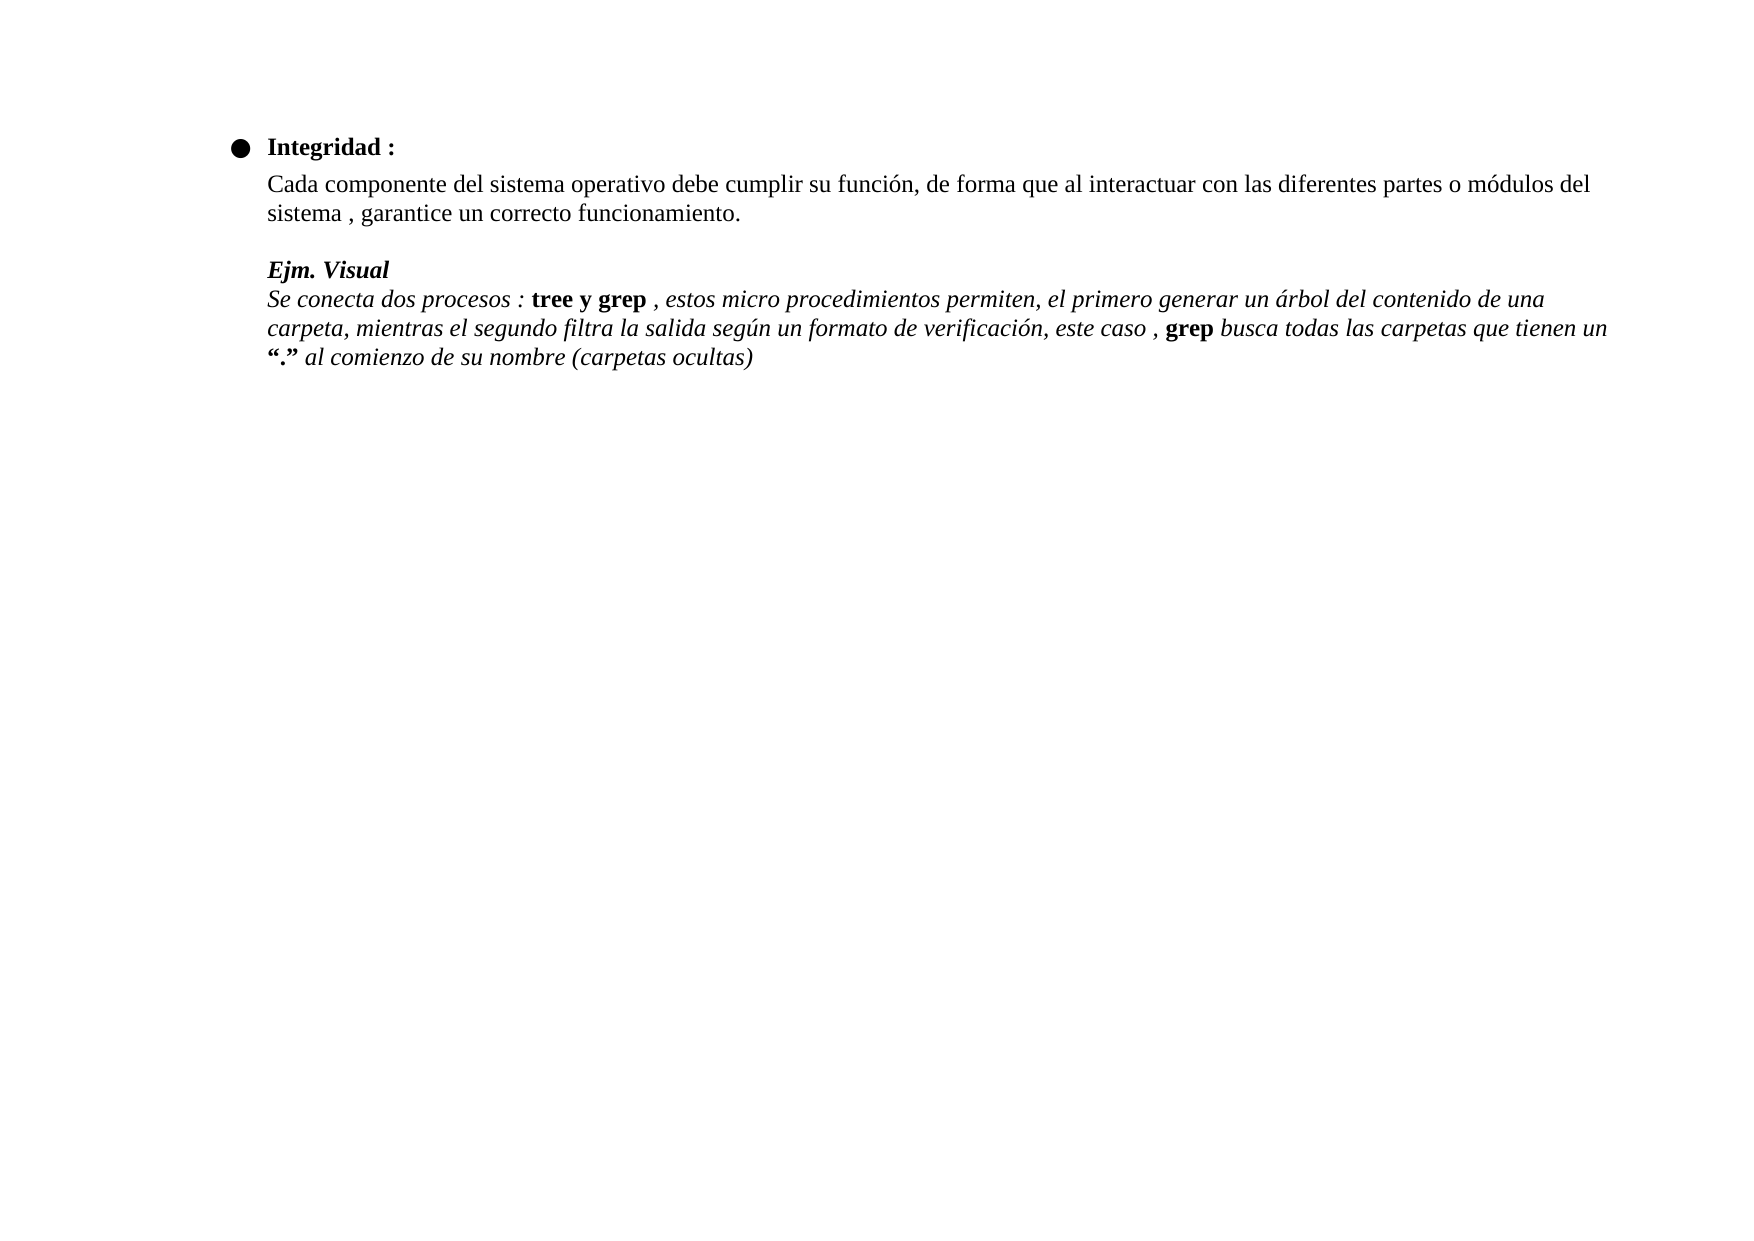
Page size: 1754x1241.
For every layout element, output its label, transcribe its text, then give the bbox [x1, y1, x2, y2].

text Ejm. Visual [267, 256, 1636, 284]
text Cada componente del sistema operativo debe cumplir su función, de forma que al interactuar con las diferentes partes o módulos del sistema , garantice un correcto funcionamiento. [267, 169, 1636, 227]
text Se conecta dos procesos : tree y grep , estos micro procedimientos permiten, el primero generar un árbol del contenido de una carpeta, mientras el segundo filtra la salida según un formato de verificación, este caso , grep busca todas las carpetas que tienen un “.” al comienzo de su nombre (carpetas ocultas) [267, 284, 1636, 371]
list Integridad : [229, 118, 1636, 169]
